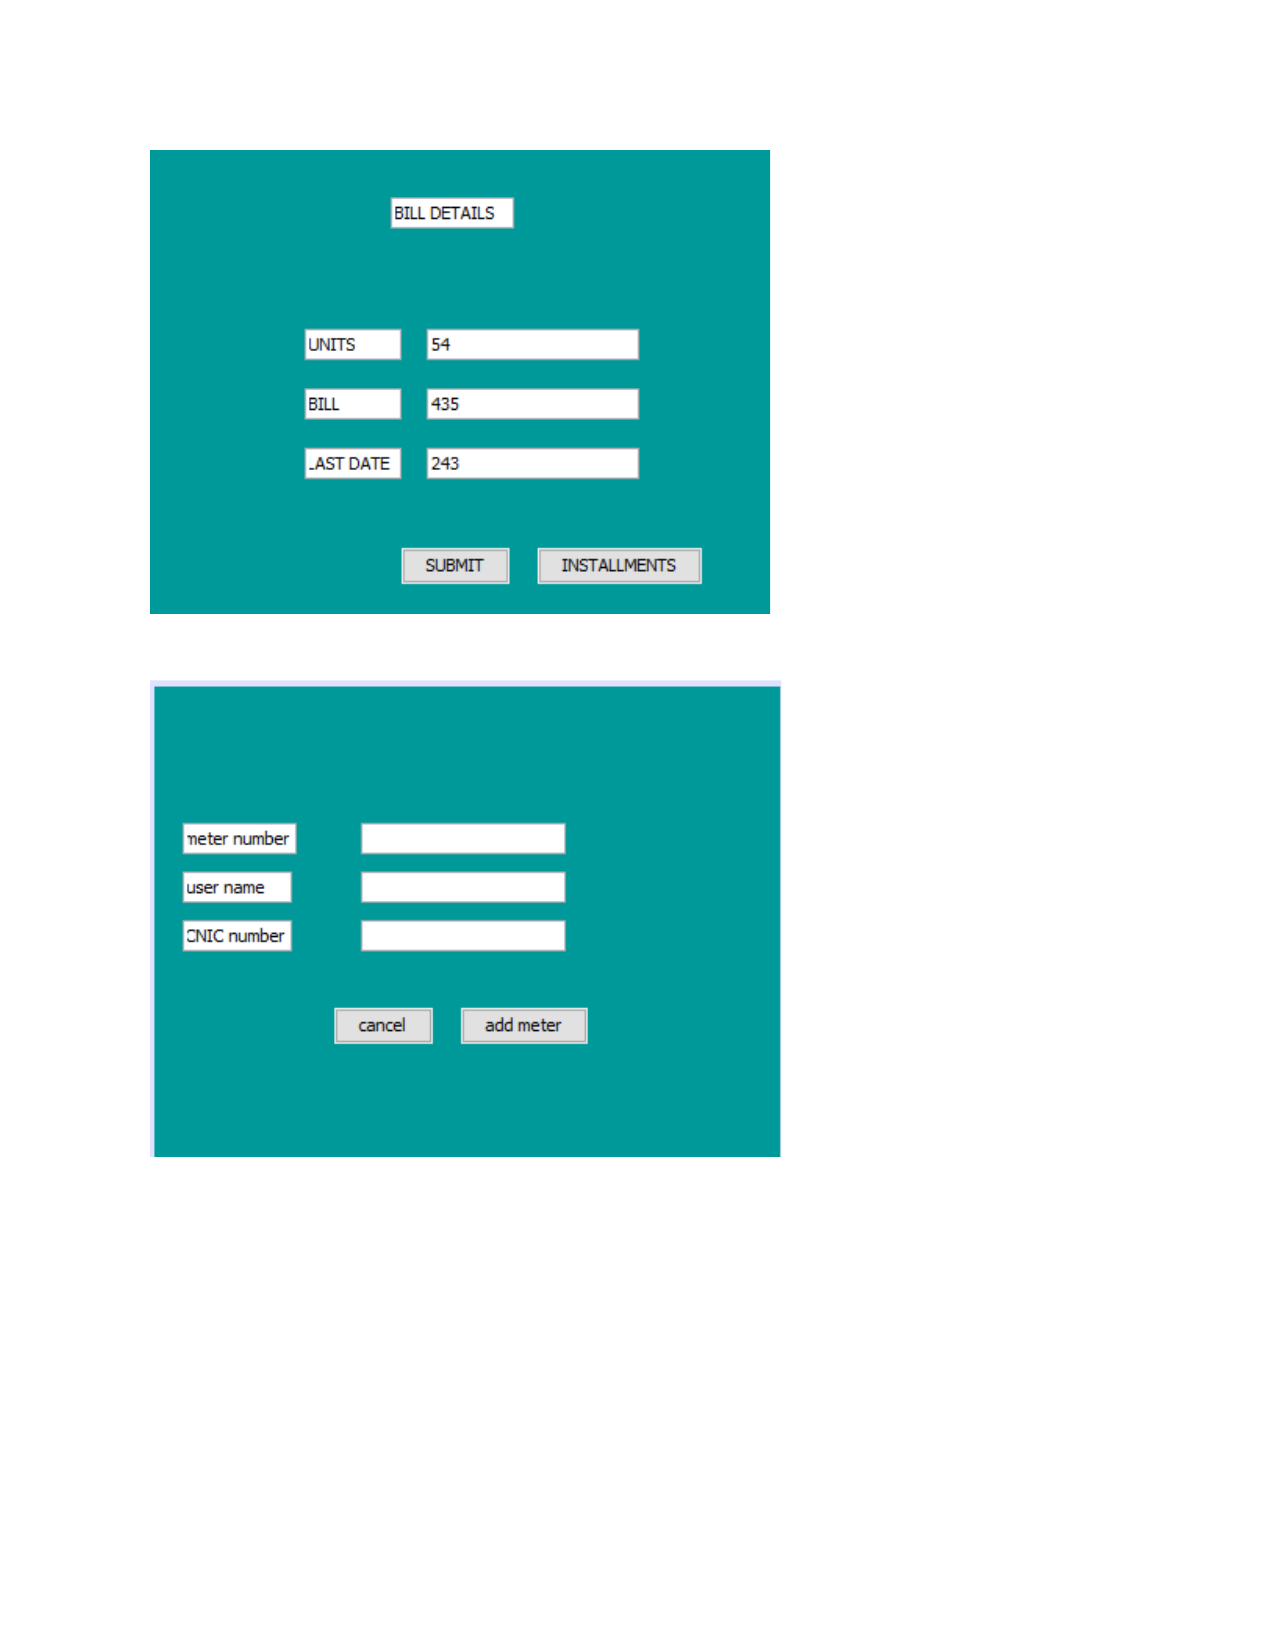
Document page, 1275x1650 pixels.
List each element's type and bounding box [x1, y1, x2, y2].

picture [150, 679, 782, 1157]
picture [150, 150, 771, 614]
